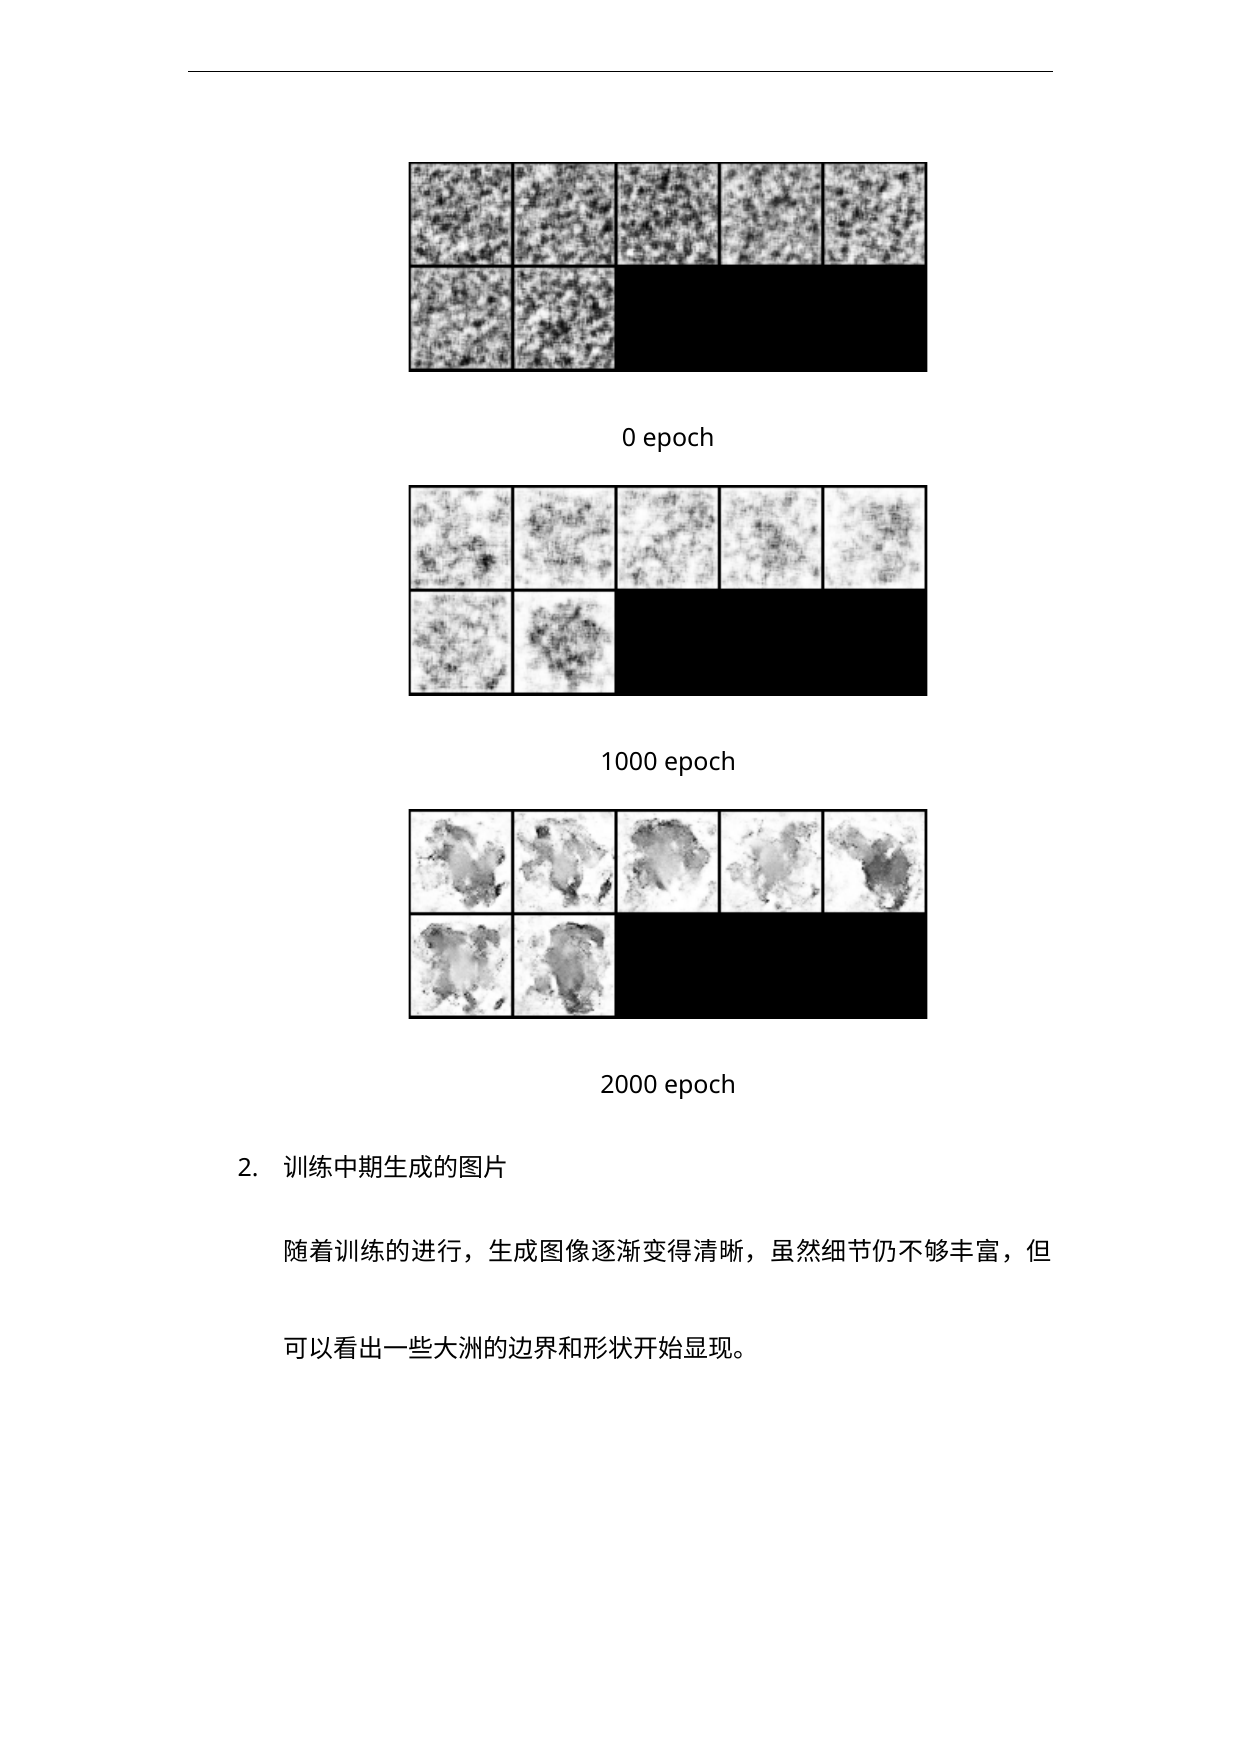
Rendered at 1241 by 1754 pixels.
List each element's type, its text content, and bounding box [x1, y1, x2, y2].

picture [408, 485, 928, 696]
list 0 epoch [283, 404, 1053, 469]
list 训练中期生成的图片 [237, 1133, 1053, 1198]
picture [408, 162, 928, 372]
list 2000 epoch [283, 1052, 1053, 1117]
list 1000 epoch [283, 728, 1053, 793]
picture [408, 809, 928, 1019]
list 随着训练的进行，生成图像逐渐变得清晰，虽然细节仍不够丰富，但可以看出一些大洲的边界和形状开始显现。 [283, 1217, 1053, 1379]
